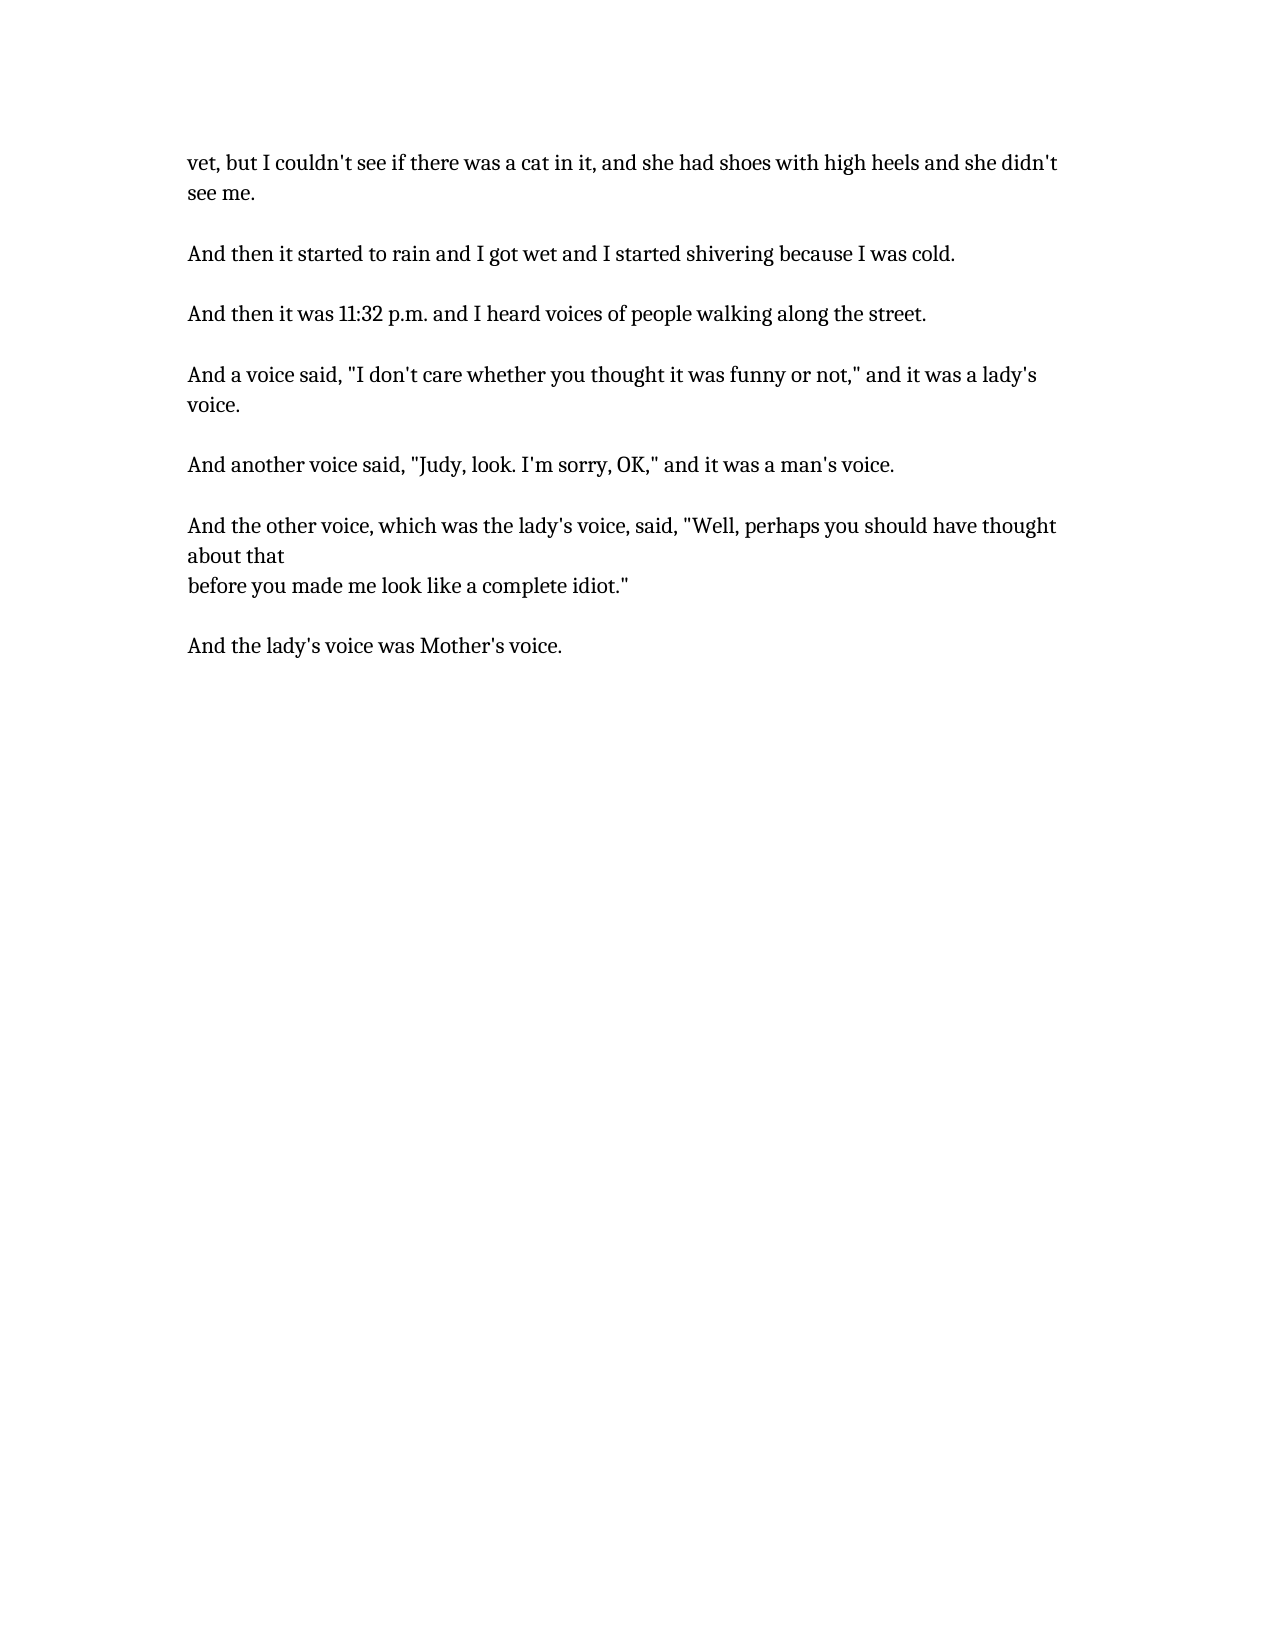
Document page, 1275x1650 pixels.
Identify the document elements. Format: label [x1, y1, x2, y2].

text [187, 150, 1087, 690]
